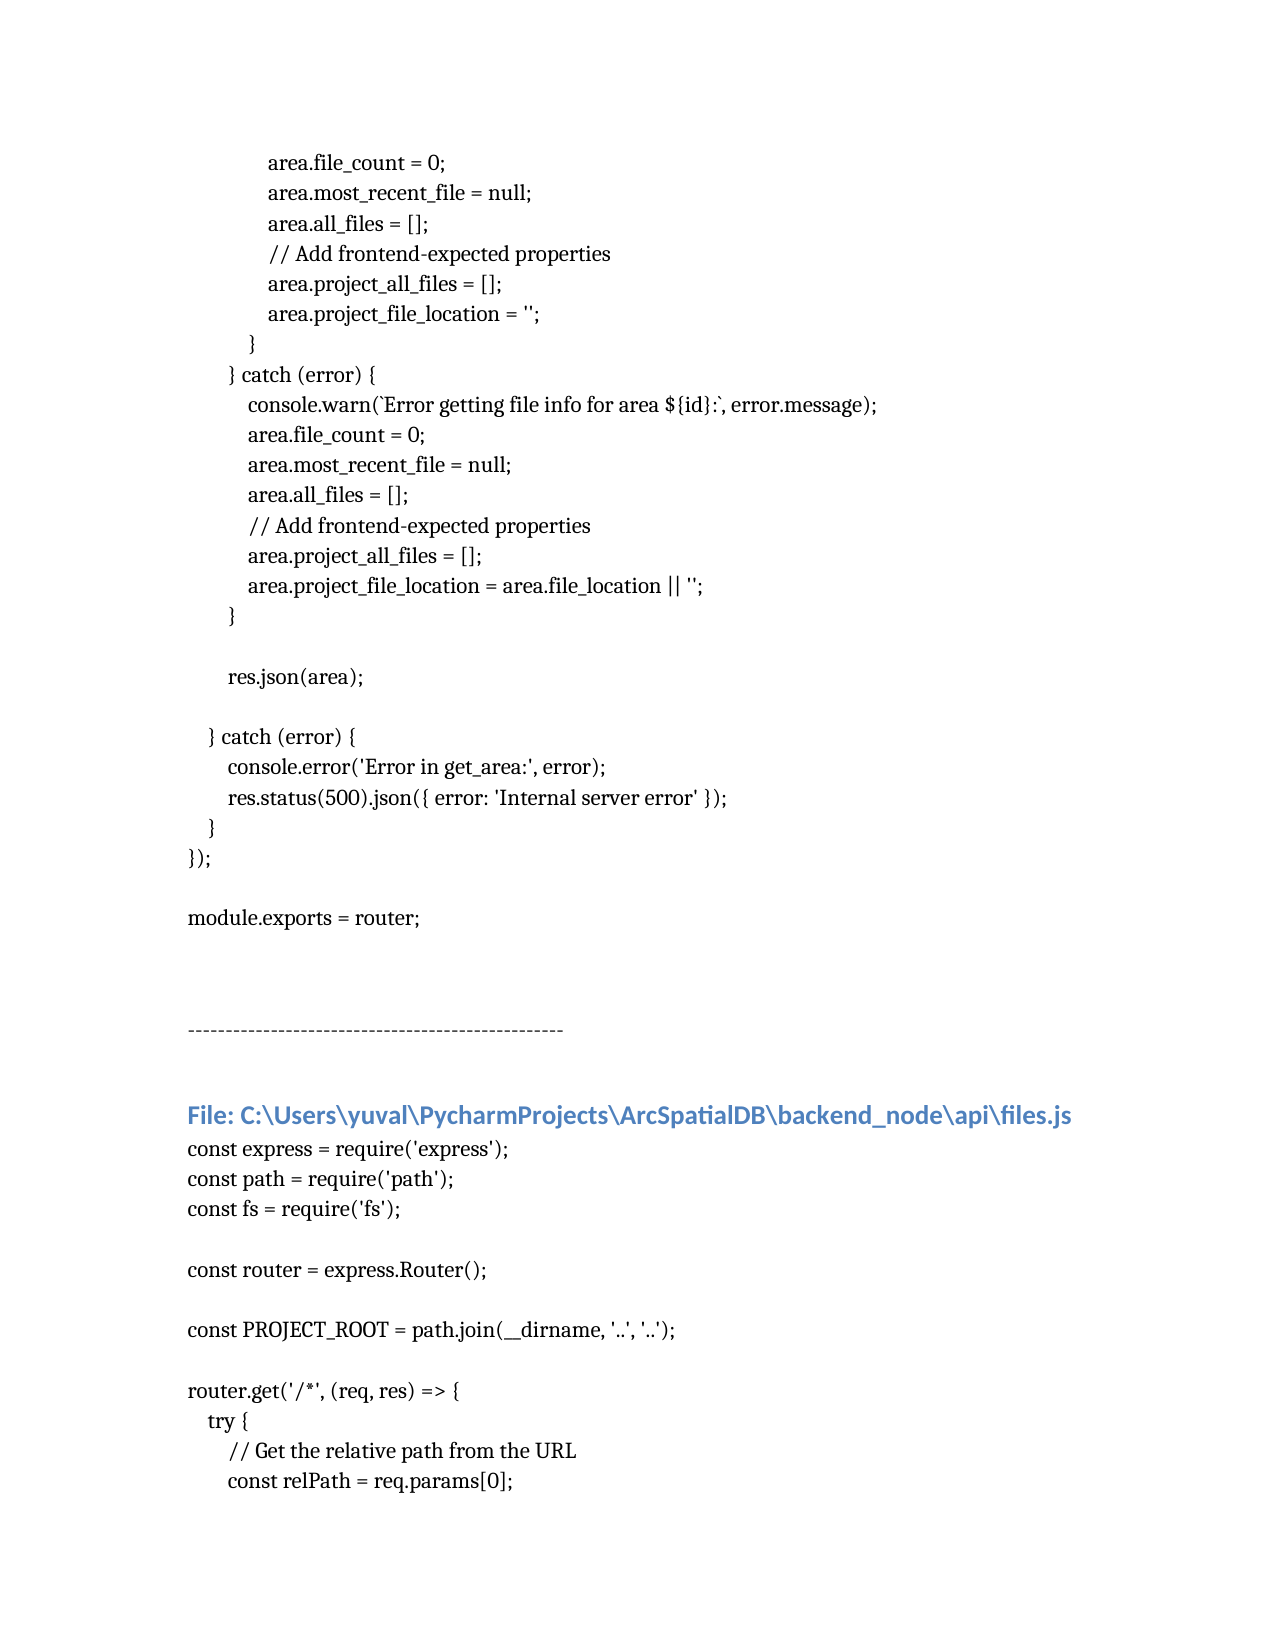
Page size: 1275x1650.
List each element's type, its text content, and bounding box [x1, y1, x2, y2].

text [187, 150, 1087, 962]
text -------------------------------------------------- [187, 986, 1087, 1073]
subtitle File: C:\Users\yuval\PycharmProjects\ArcSpatialDB\backend_node\api\files.js [187, 1098, 1087, 1131]
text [187, 1136, 1087, 1494]
